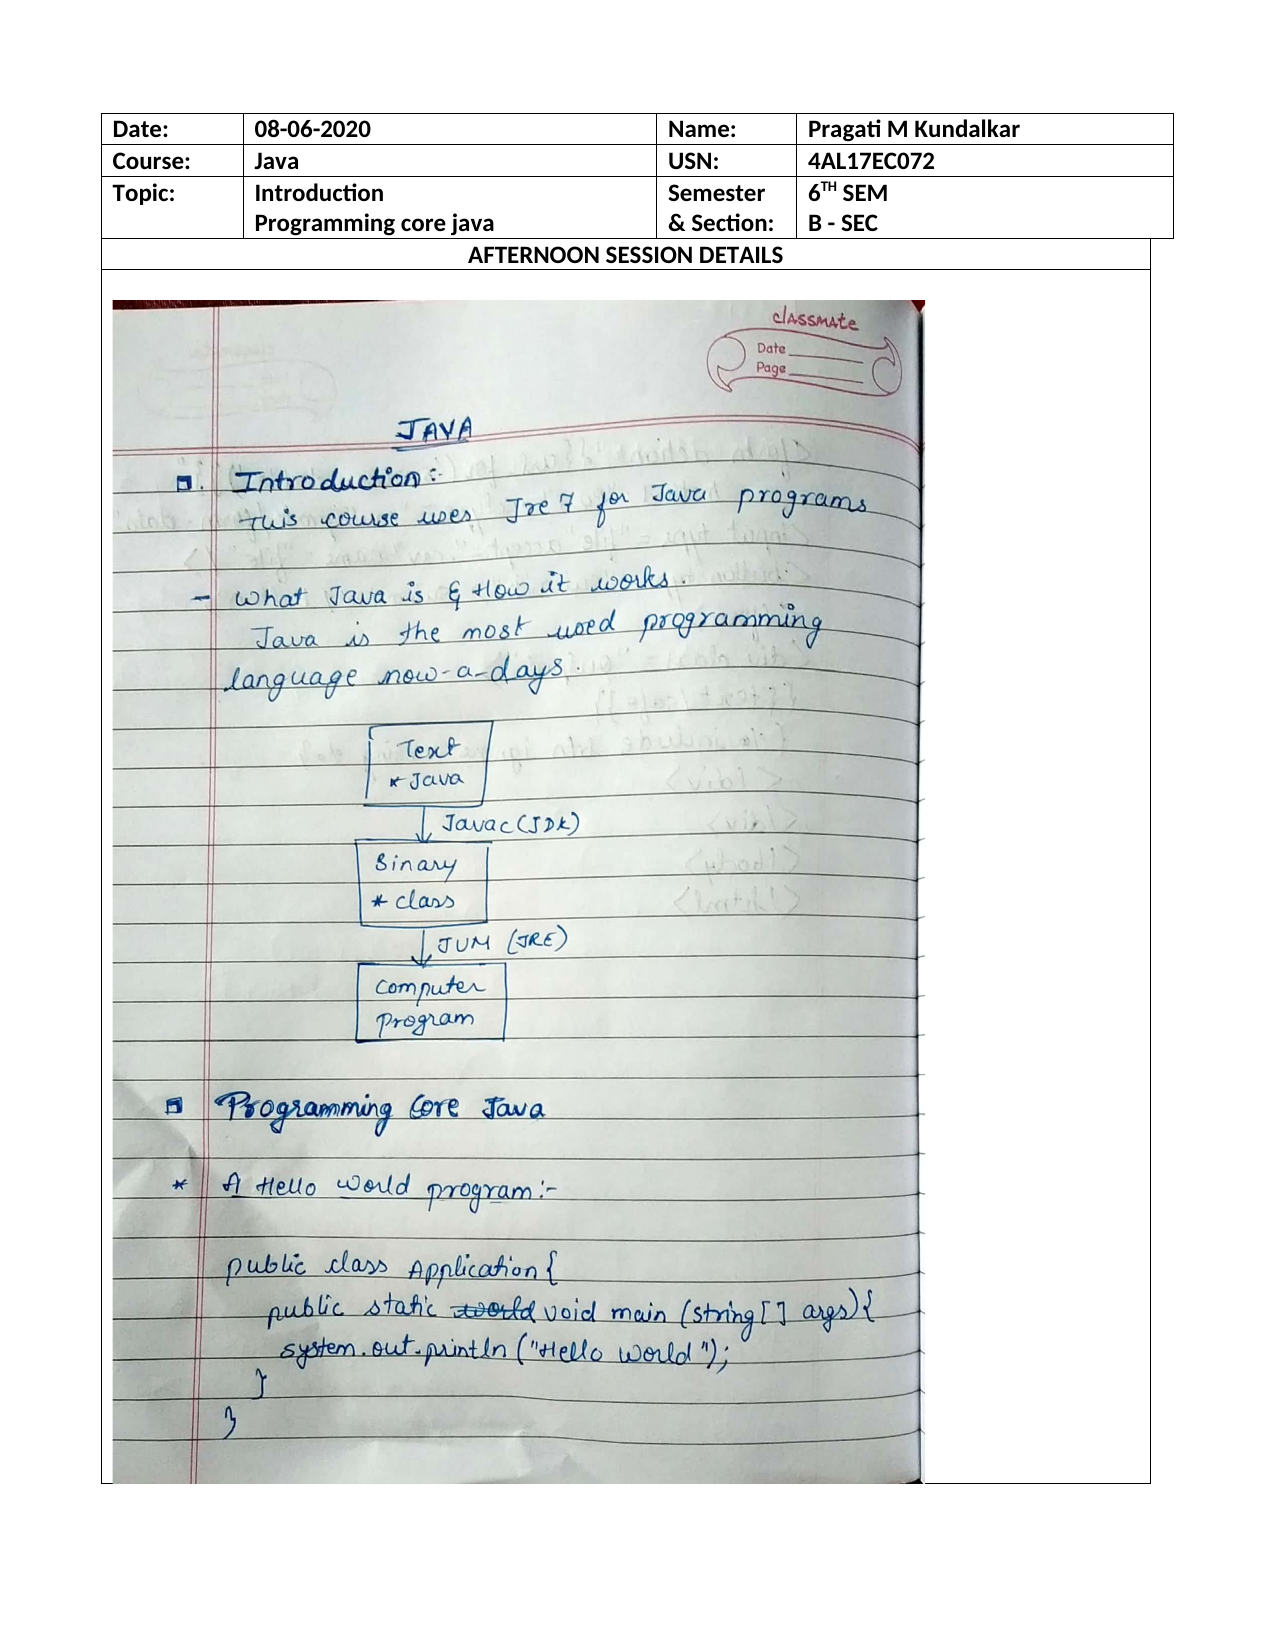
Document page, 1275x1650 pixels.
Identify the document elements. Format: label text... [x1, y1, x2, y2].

table_header 08-06-2020 [244, 114, 656, 144]
table_cell Semester & Section: [657, 177, 796, 238]
table_cell Java [244, 145, 656, 176]
table_cell [102, 270, 1150, 1483]
table_cell Topic: [102, 177, 243, 238]
table_cell Course: [102, 145, 243, 176]
table_cell 4AL17EC072 [797, 145, 1173, 176]
table_cell AFTERNOON SESSION DETAILS [102, 239, 1150, 269]
table_header Date: [102, 114, 243, 144]
table_cell Introduction Programming core java [244, 177, 656, 238]
table_header Pragati M Kundalkar [797, 114, 1173, 144]
table_cell USN: [657, 145, 796, 176]
table_header Name: [657, 114, 796, 144]
table_cell 6TH SEM B - SEC [797, 177, 1173, 238]
picture [112, 300, 926, 1484]
